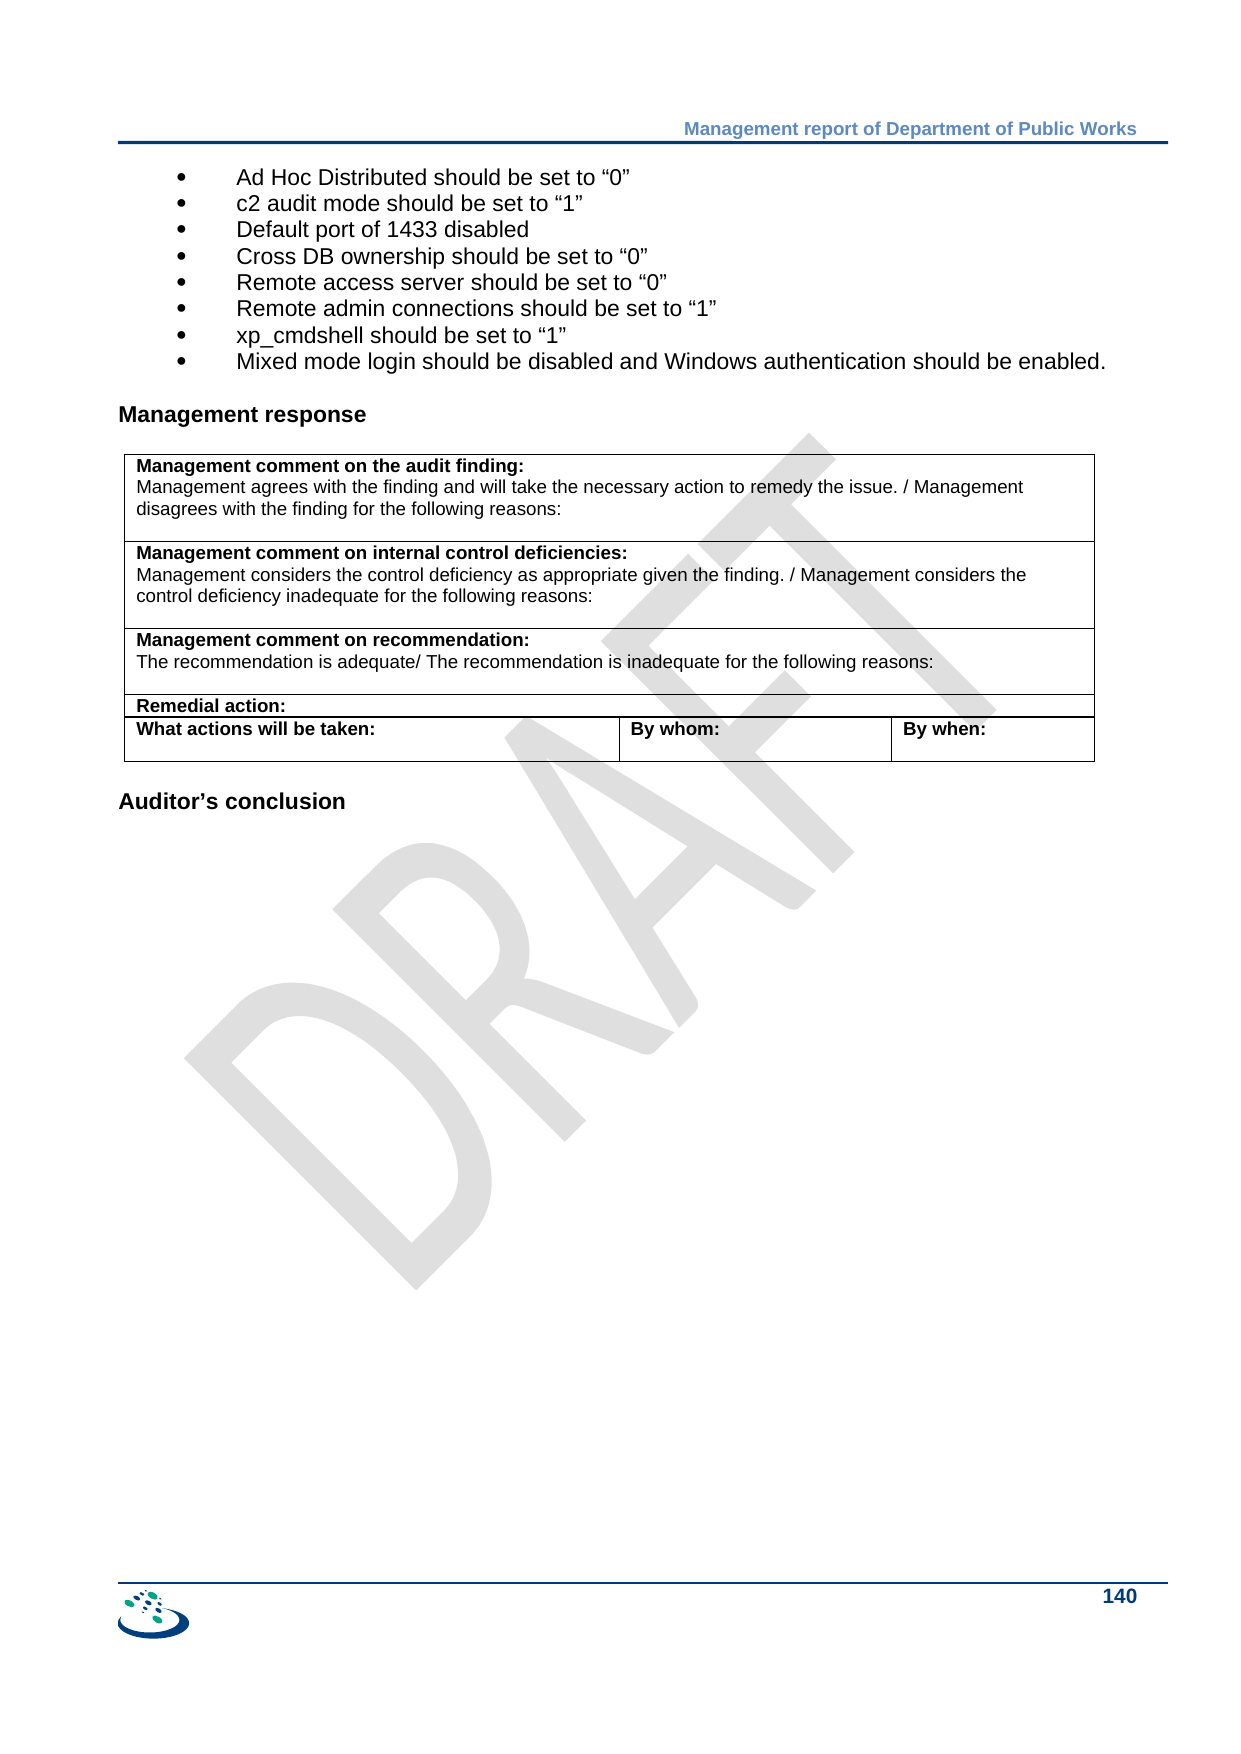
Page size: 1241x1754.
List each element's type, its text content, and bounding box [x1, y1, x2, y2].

text Management response [118, 401, 1107, 427]
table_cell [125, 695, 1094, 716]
list xp_cmdshell should be set to “1” [177, 322, 1107, 348]
list Mixed mode login should be disabled and Windows authentication should be enabled. [177, 348, 1107, 374]
list Cross DB ownership should be set to “0” [177, 243, 1107, 269]
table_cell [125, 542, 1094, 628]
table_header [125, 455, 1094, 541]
list c2 audit mode should be set to “1” [177, 190, 1107, 216]
list Remote admin connections should be set to “1” [177, 295, 1107, 322]
list Default port of 1433 disabled [177, 216, 1107, 243]
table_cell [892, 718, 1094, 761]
list Remote access server should be set to “0” [177, 269, 1107, 295]
text Auditor’s conclusion [118, 788, 1107, 814]
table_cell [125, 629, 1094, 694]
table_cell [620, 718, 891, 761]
list Ad Hoc Distributed should be set to “0” [177, 164, 1107, 190]
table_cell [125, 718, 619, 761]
